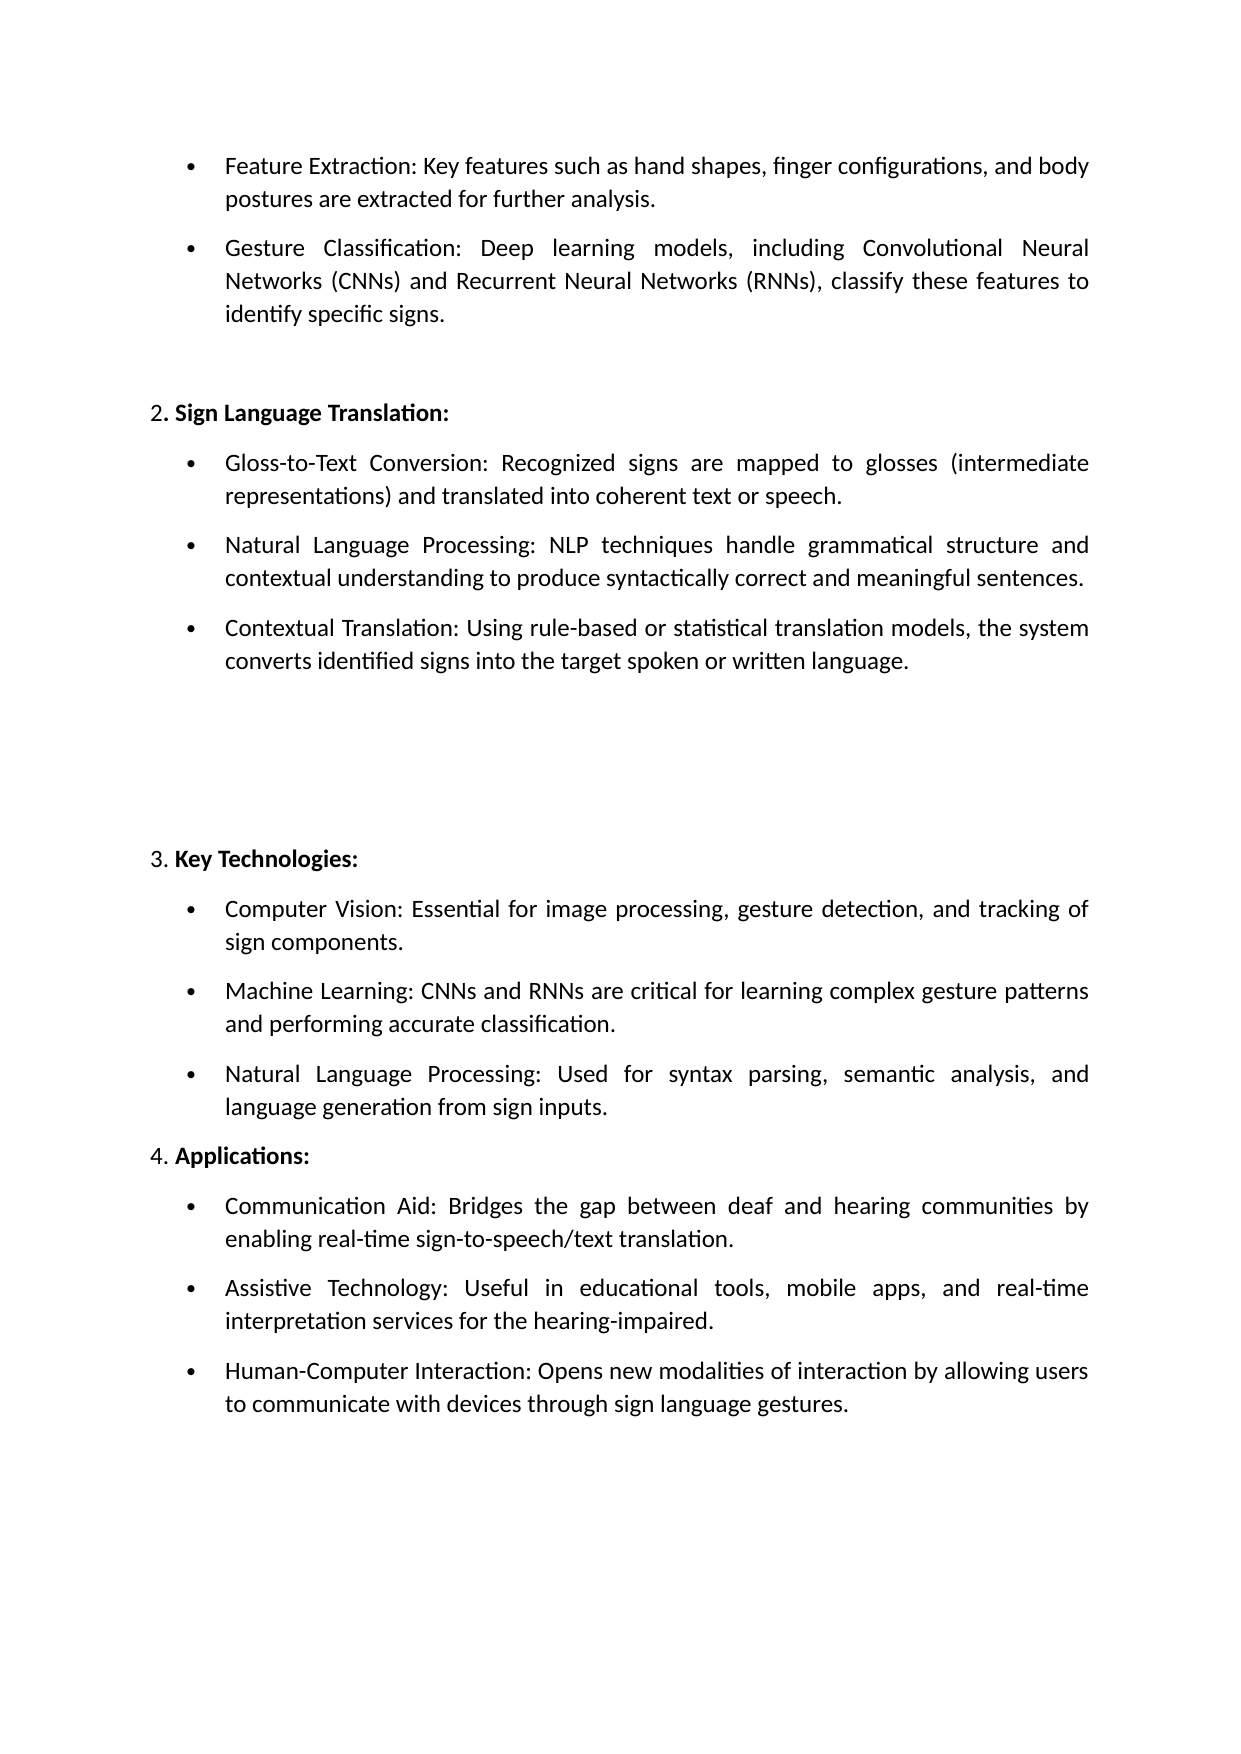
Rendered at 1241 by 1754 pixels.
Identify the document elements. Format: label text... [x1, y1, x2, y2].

list Gesture Classification: Deep learning models, including Convolutional Neural Networks (CNNs) and Recurrent Neural Networks (RNNs), classify these features to identify specific signs. [187, 232, 1090, 329]
list Machine Learning: CNNs and RNNs are critical for learning complex gesture patterns and performing accurate classification. [187, 975, 1090, 1039]
list Contextual Translation: Using rule-based or statistical translation models, the system converts identified signs into the target spoken or written language. [187, 612, 1090, 676]
list Feature Extraction: Key features such as hand shapes, finger configurations, and body postures are extracted for further analysis. [187, 150, 1090, 213]
list Human-Computer Interaction: Opens new modalities of interaction by allowing users to communicate with devices through sign language gestures. [187, 1355, 1090, 1418]
list Gloss-to-Text Conversion: Recognized signs are mapped to glosses (intermediate representations) and translated into coherent text or speech. [187, 447, 1090, 511]
list Communication Aid: Bridges the gap between deaf and hearing communities by enabling real-time sign-to-speech/text translation. [187, 1190, 1090, 1253]
text 3. Key Technologies: [150, 843, 1090, 874]
list Assistive Technology: Useful in educational tools, mobile apps, and real-time interpretation services for the hearing-impaired. [187, 1272, 1090, 1336]
list Natural Language Processing: Used for syntax parsing, semantic analysis, and language generation from sign inputs. [187, 1058, 1090, 1121]
text 4. Applications: [150, 1140, 1090, 1171]
list Natural Language Processing: NLP techniques handle grammatical structure and contextual understanding to produce syntactically correct and meaningful sentences. [187, 529, 1090, 593]
text 2. Sign Language Translation: [150, 397, 1090, 428]
list Computer Vision: Essential for image processing, gesture detection, and tracking of sign components. [187, 893, 1090, 956]
